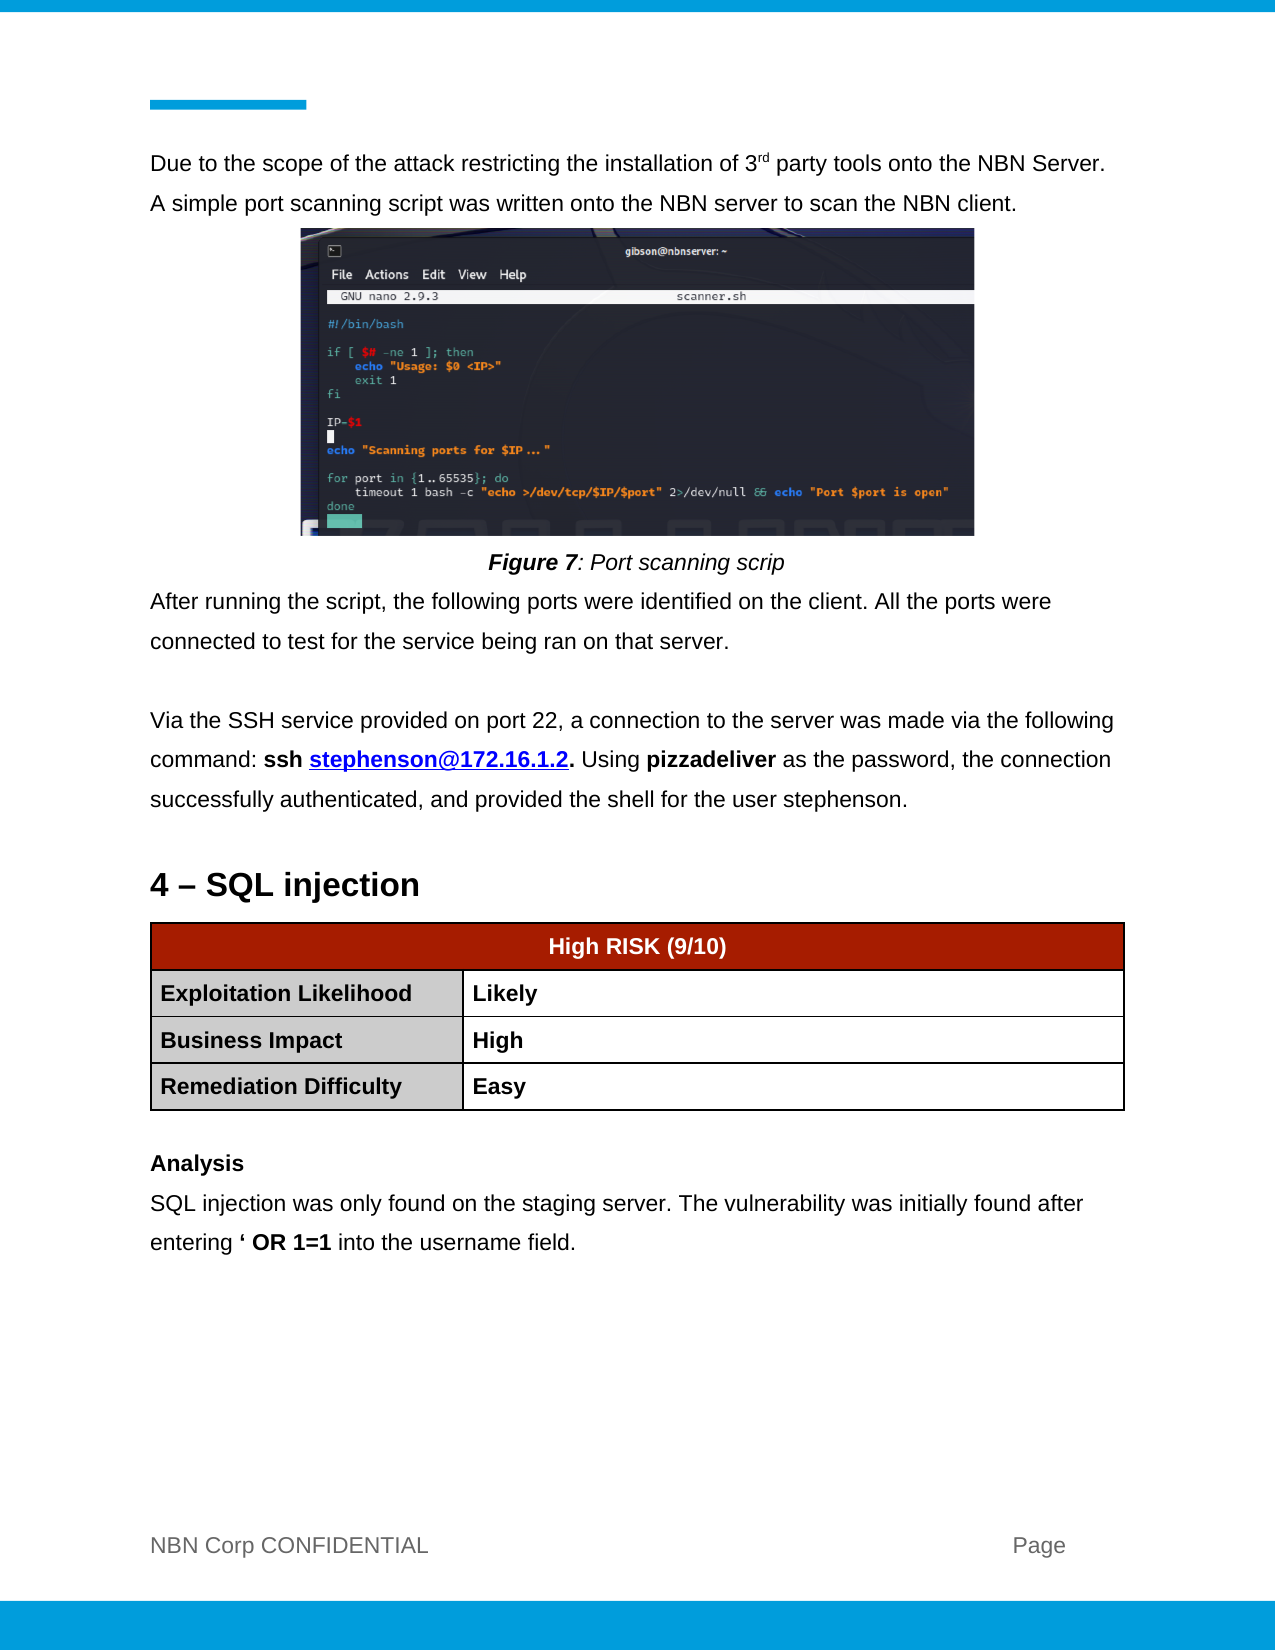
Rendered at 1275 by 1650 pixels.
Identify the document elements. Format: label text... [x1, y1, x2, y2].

text SQL injection was only found on the staging server. The vulnerability was initially found after entering ‘ OR 1=1 into the username field. [150, 1189, 1125, 1255]
text Due to the scope of the attack restricting the installation of 3rd party tools onto the NBN Server. A simple port scanning script was written onto the NBN server to scan the NBN client. [150, 150, 1125, 216]
table_cell Easy [464, 1064, 1123, 1109]
text 4 – SQL injection [150, 865, 1125, 903]
text Analysis [150, 1150, 1125, 1176]
text Figure 7: Port scanning scrip [150, 549, 1125, 575]
table_cell Likely [464, 971, 1123, 1016]
picture [300, 228, 975, 536]
table_cell Business Impact [152, 1017, 462, 1062]
text Via the SSH service provided on port 22, a connection to the server was made via the following command: ssh stephenson@172.16.1.2. Using pizzadeliver as the password, the connection successfully authenticated, and provided the shell for the user stephenson. [150, 707, 1125, 812]
table_cell High [464, 1017, 1123, 1062]
table_cell Exploitation Likelihood [152, 971, 462, 1016]
table_cell Remediation Difficulty [152, 1064, 462, 1109]
text After running the script, the following ports were identified on the client. All the ports were connected to test for the service being ran on that server. [150, 588, 1125, 654]
table_header High RISK (9/10) [152, 924, 1123, 969]
